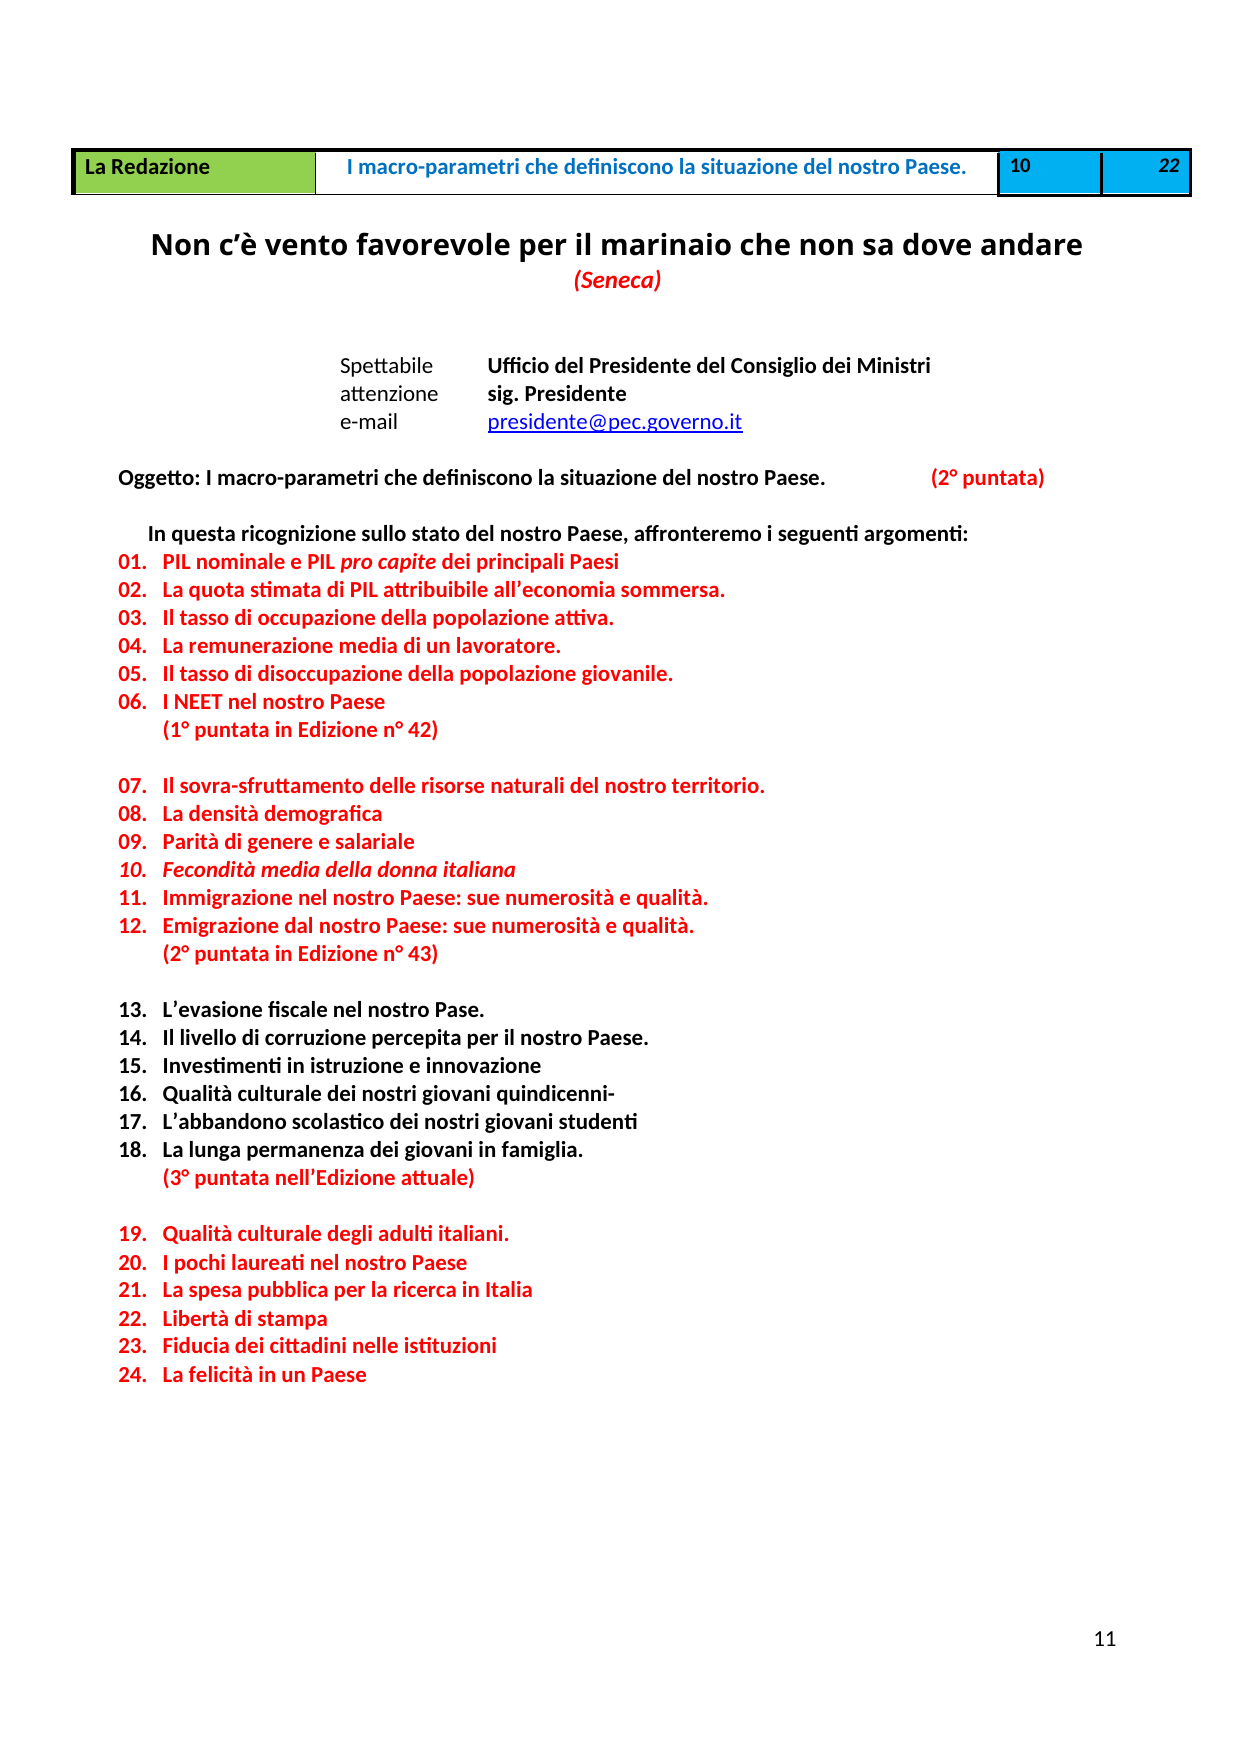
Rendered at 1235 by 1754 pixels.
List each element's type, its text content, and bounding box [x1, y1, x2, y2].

text 07. Il sovra-sfruttamento delle risorse naturali del nostro territorio. [118, 771, 1116, 799]
text Oggetto: I macro-parametri che definiscono la situazione del nostro Paese. (2° puntata) [118, 463, 1116, 491]
text Spettabile Ufficio del Presidente del Consiglio dei Ministri [118, 351, 1116, 379]
text 03. Il tasso di occupazione della popolazione attiva. [118, 603, 1116, 631]
text 23. Fiducia dei cittadini nelle istituzioni [118, 1332, 1116, 1360]
table_header La Redazione [76, 152, 315, 193]
text 22. Libertà di stampa [118, 1304, 1116, 1332]
text 09. Parità di genere e salariale [118, 827, 1116, 855]
text (2° puntata in Edizione n° 43) [118, 939, 1116, 967]
text 21. La spesa pubblica per la ricerca in Italia [118, 1276, 1116, 1304]
text e-mail presidente@pec.governo.it [118, 407, 1116, 435]
text Non c’è vento favorevole per il marinaio che non sa dove andare [118, 225, 1116, 264]
text (1° puntata in Edizione n° 42) [118, 715, 1116, 743]
table_header I macro-parametri che definiscono la situazione del nostro Paese. [316, 152, 998, 193]
text 13. L’evasione fiscale nel nostro Pase. [118, 995, 1116, 1023]
text In questa ricognizione sullo stato del nostro Paese, affronteremo i seguenti argomenti: [118, 519, 1116, 547]
text 24. La felicità in un Paese [118, 1360, 1116, 1388]
text 20. I pochi laureati nel nostro Paese [118, 1248, 1116, 1276]
text (3° puntata nell’Edizione attuale) [118, 1163, 1116, 1192]
text 19. Qualità culturale degli adulti italiani. [118, 1219, 1116, 1248]
text 11. Immigrazione nel nostro Paese: sue numerosità e qualità. [118, 883, 1116, 911]
text 06. I NEET nel nostro Paese [118, 687, 1116, 715]
text 17. L’abbandono scolastico dei nostri giovani studenti [118, 1107, 1116, 1136]
text 10. Fecondità media della donna italiana [118, 855, 1116, 883]
text 14. Il livello di corruzione percepita per il nostro Paese. [118, 1023, 1116, 1051]
table_header 10 [1000, 151, 1102, 193]
text 01. PIL nominale e PIL pro capite dei principali Paesi [118, 547, 1116, 575]
text 04. La remunerazione media di un lavoratore. [118, 631, 1116, 659]
text attenzione sig. Presidente [118, 379, 1116, 407]
table_header 22 [1102, 151, 1189, 193]
text (Seneca) [118, 264, 1116, 295]
text 05. Il tasso di disoccupazione della popolazione giovanile. [118, 659, 1116, 687]
text 15. Investimenti in istruzione e innovazione [118, 1051, 1116, 1079]
text 18. La lunga permanenza dei giovani in famiglia. [118, 1136, 1116, 1163]
text 16. Qualità culturale dei nostri giovani quindicenni- [118, 1079, 1116, 1107]
text 12. Emigrazione dal nostro Paese: sue numerosità e qualità. [118, 911, 1116, 939]
text 02. La quota stimata di PIL attribuibile all’economia sommersa. [118, 575, 1116, 603]
text 08. La densità demografica [118, 799, 1116, 827]
